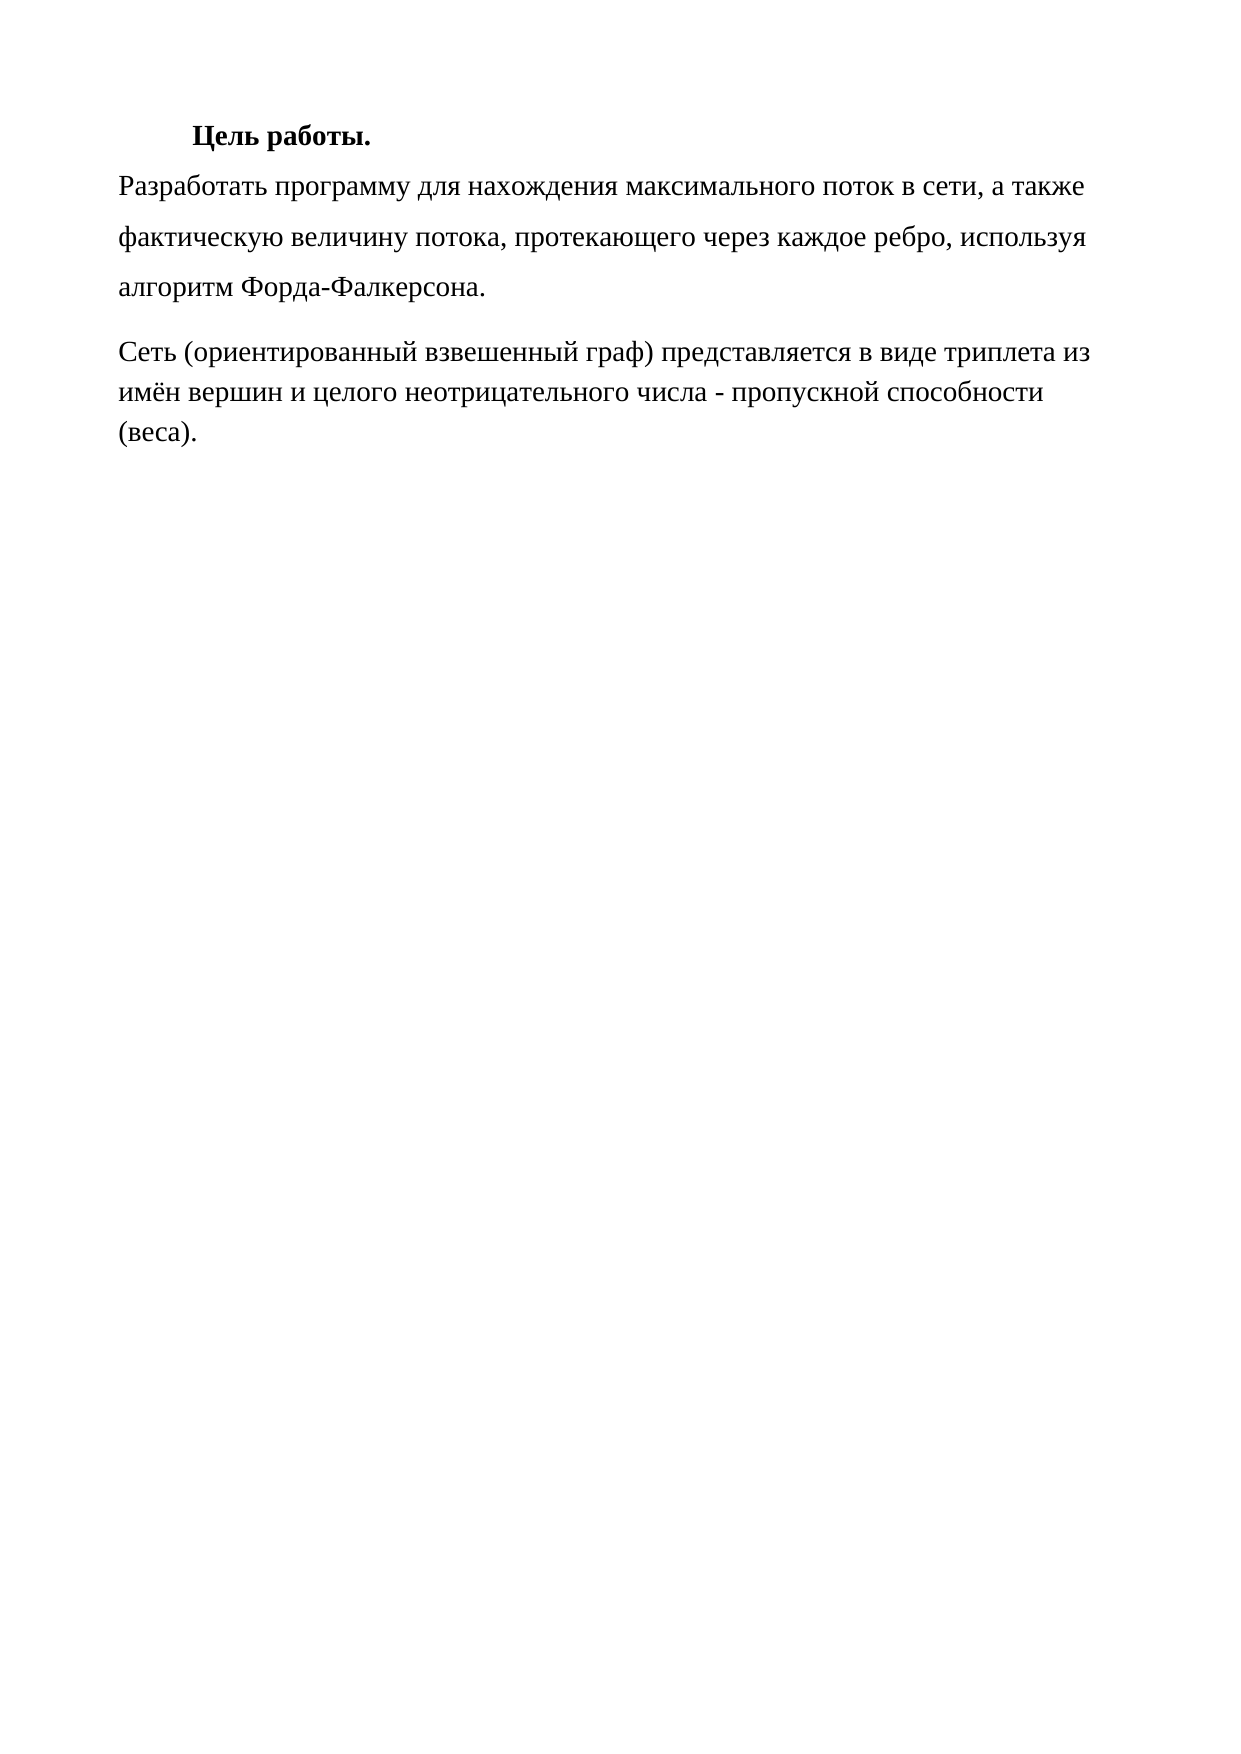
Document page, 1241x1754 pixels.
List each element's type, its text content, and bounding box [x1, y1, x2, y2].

text Разработать программу для нахождения максимального поток в сети, а также фактическую величину потока, протекающего через каждое ребро, используя алгоритм Форда-Фалкерсона. [118, 168, 1122, 303]
text Цель работы. [118, 118, 1122, 152]
text Сеть (ориентированный взвешенный граф) представляется в виде триплета из имён вершин и целого неотрицательного числа - пропускной способности (веса). [118, 334, 1122, 448]
